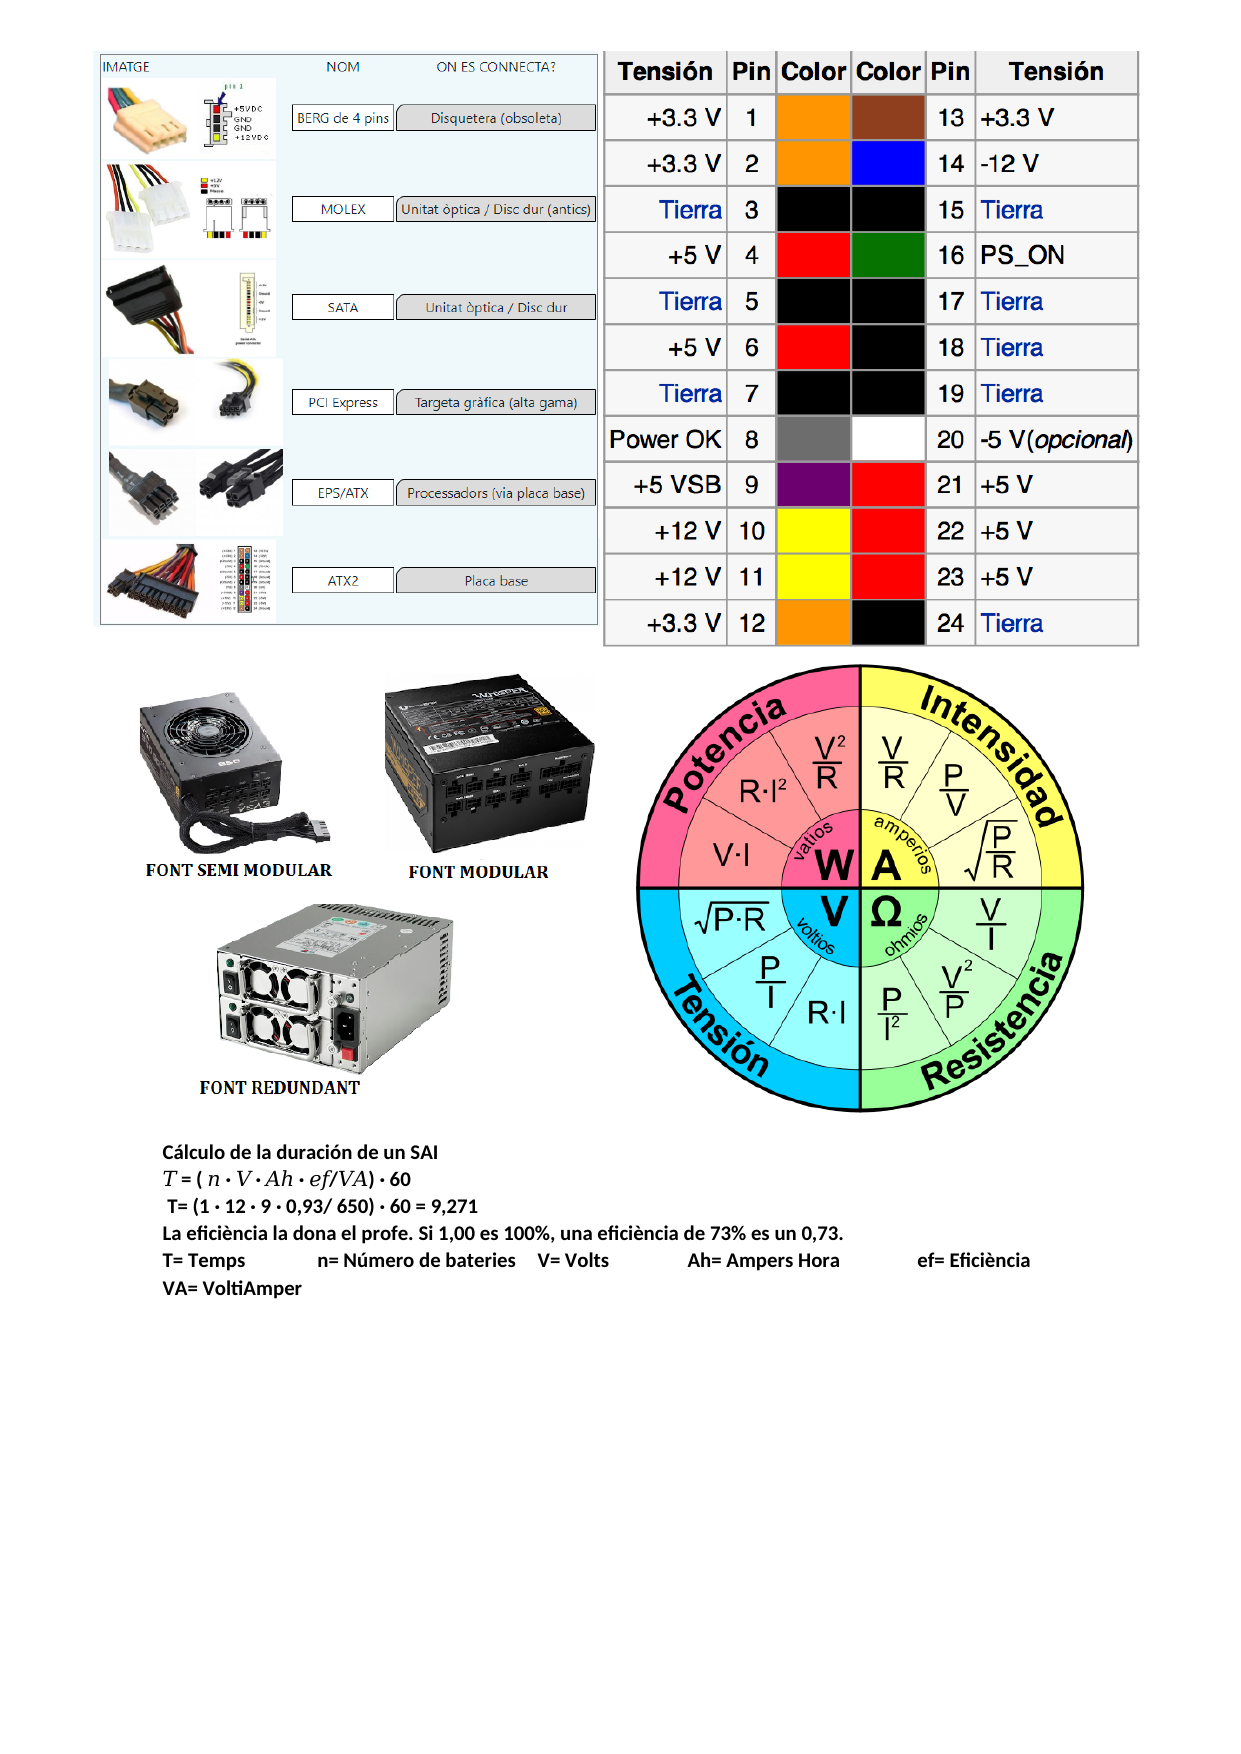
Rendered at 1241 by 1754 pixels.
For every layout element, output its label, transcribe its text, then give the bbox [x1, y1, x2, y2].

text T= (1 · 12 · 9 · 0,93/ 650) · 60 = 9,271 [162, 1193, 1063, 1219]
text Cálculo de la duración de un SAI [162, 1139, 1063, 1164]
text T= Temps n= Número de bateries V= Volts Ah= Ampers Hora ef= Eficiència VA= VoltiAmper [162, 1248, 1063, 1300]
text La eficiència la dona el profe. Si 1,00 es 100%, una eficiència de 73% es un 0,73. [162, 1221, 1063, 1246]
text 𝑇 = ( 𝑛 · 𝑉 · 𝐴ℎ · 𝑒𝑓/𝑉𝐴) · 60 [162, 1166, 1063, 1192]
picture [93, 51, 1142, 1121]
